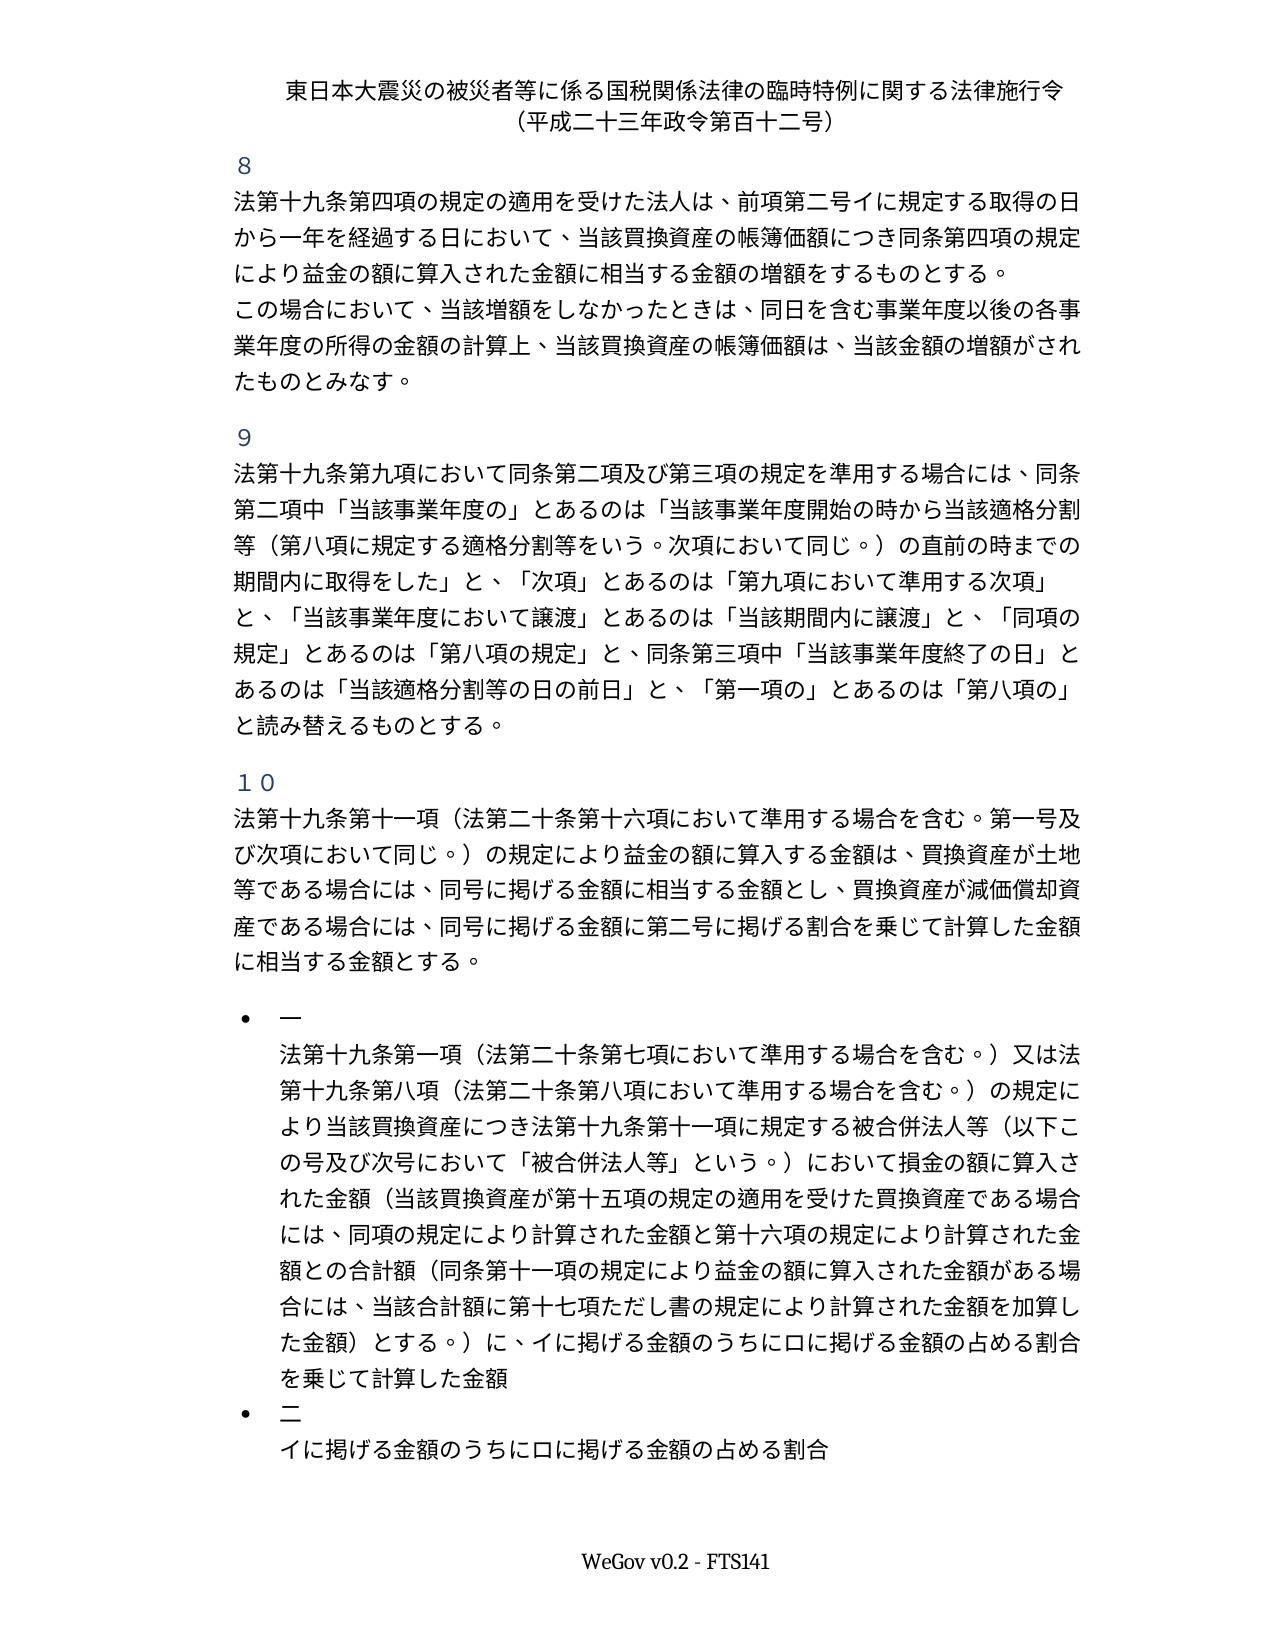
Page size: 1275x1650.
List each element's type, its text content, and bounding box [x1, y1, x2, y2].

text 法第十九条第十一項（法第二十条第十六項において準用する場合を含む。第一号及び次項において同じ。）の規定により益金の額に算入する金額は、買換資産が土地等である場合には、同号に掲げる金額に相当する金額とし、買換資産が減価償却資産である場合には、同号に掲げる金額に第二号に掲げる割合を乗じて計算した金額に相当する金額とする。 [233, 803, 1087, 978]
text 法第十九条第四項の規定の適用を受けた法人は、前項第二号イに規定する取得の日から一年を経過する日において、当該買換資産の帳簿価額につき同条第四項の規定により益金の額に算入された金額に相当する金額の増額をするものとする。 この場合において、当該増額をしなかったときは、同日を含む事業年度以後の各事業年度の所得の金額の計算上、当該買換資産の帳簿価額は、当該金額の増額がされたものとみなす。 [233, 186, 1087, 397]
subtitle １０ [233, 767, 1087, 798]
subtitle ８ [233, 150, 1087, 181]
list 二 イに掲げる金額のうちにロに掲げる金額の占める割合 [242, 1398, 1087, 1466]
subtitle ９ [233, 422, 1087, 454]
list 一 法第十九条第一項（法第二十条第七項において準用する場合を含む。）又は法第十九条第八項（法第二十条第八項において準用する場合を含む。）の規定により当該買換資産につき法第十九条第十一項に規定する被合併法人等（以下この号及び次号において「被合併法人等」という。）において損金の額に算入された金額（当該買換資産が第十五項の規定の適用を受けた買換資産である場合には、同項の規定により計算された金額と第十六項の規定により計算された金額との合計額（同条第十一項の規定により益金の額に算入された金額がある場合には、当該合計額に第十七項ただし書の規定により計算された金額を加算した金額）とする。）に、イに掲げる金額のうちにロに掲げる金額の占める割合を乗じて計算した金額 [242, 1003, 1087, 1394]
text 法第十九条第九項において同条第二項及び第三項の規定を準用する場合には、同条第二項中「当該事業年度の」とあるのは「当該事業年度開始の時から当該適格分割等（第八項に規定する適格分割等をいう。次項において同じ。）の直前の時までの期間内に取得をした」と、「次項」とあるのは「第九項において準用する次項」と、「当該事業年度において譲渡」とあるのは「当該期間内に譲渡」と、「同項の規定」とあるのは「第八項の規定」と、同条第三項中「当該事業年度終了の日」とあるのは「当該適格分割等の日の前日」と、「第一項の」とあるのは「第八項の」と読み替えるものとする。 [233, 458, 1087, 741]
